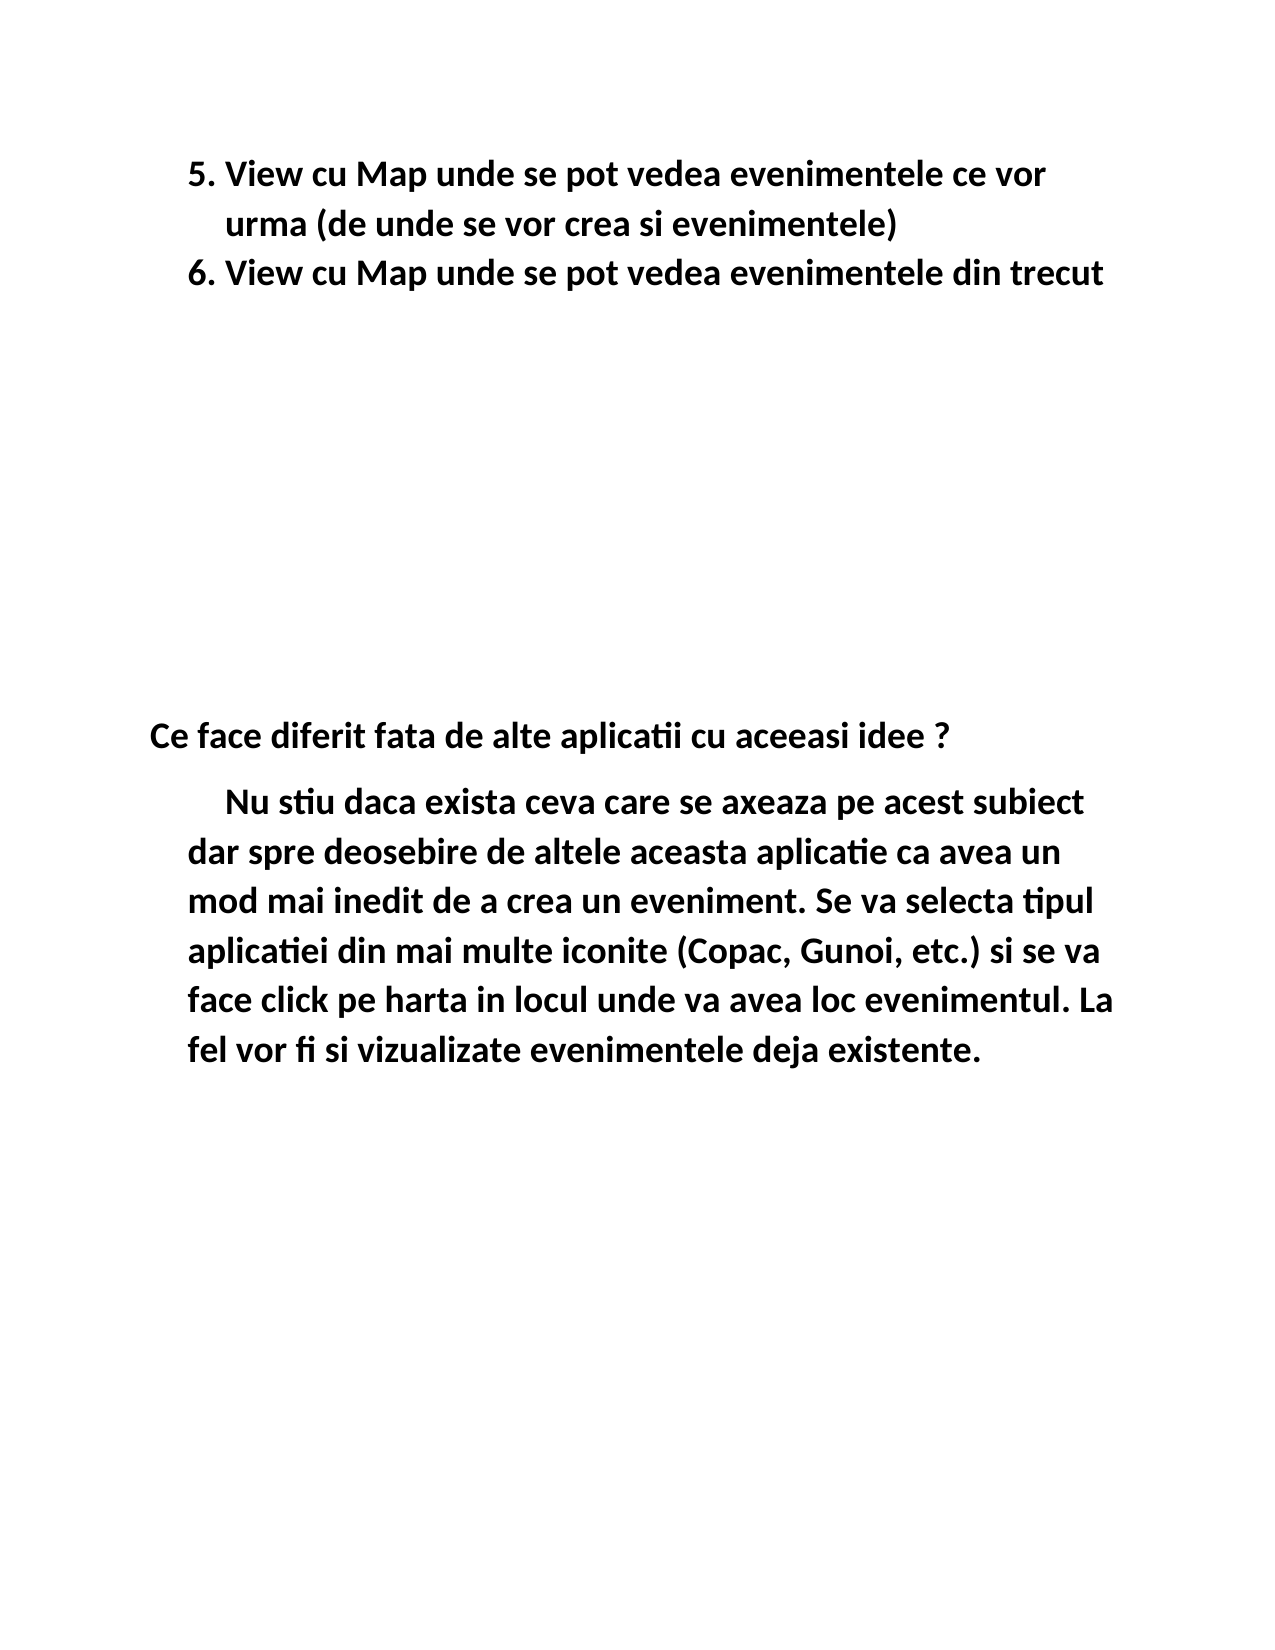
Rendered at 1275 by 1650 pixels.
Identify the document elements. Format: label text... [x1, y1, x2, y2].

list View cu Map unde se pot vedea evenimentele ce vor urma (de unde se vor crea si evenimentele) [187, 150, 1125, 245]
text Nu stiu daca exista ceva care se axeaza pe acest subiect dar spre deosebire de altele aceasta aplicatie ca avea un mod mai inedit de a crea un eveniment. Se va selecta tipul aplicatiei din mai multe iconite (Copac, Gunoi, etc.) si se va face click pe harta in locul unde va avea loc evenimentul. La fel vor fi si vizualizate evenimentele deja existente. [187, 778, 1125, 1071]
text Ce face diferit fata de alte aplicatii cu aceeasi idee ? [150, 712, 1125, 758]
list View cu Map unde se pot vedea evenimentele din trecut [187, 249, 1125, 295]
